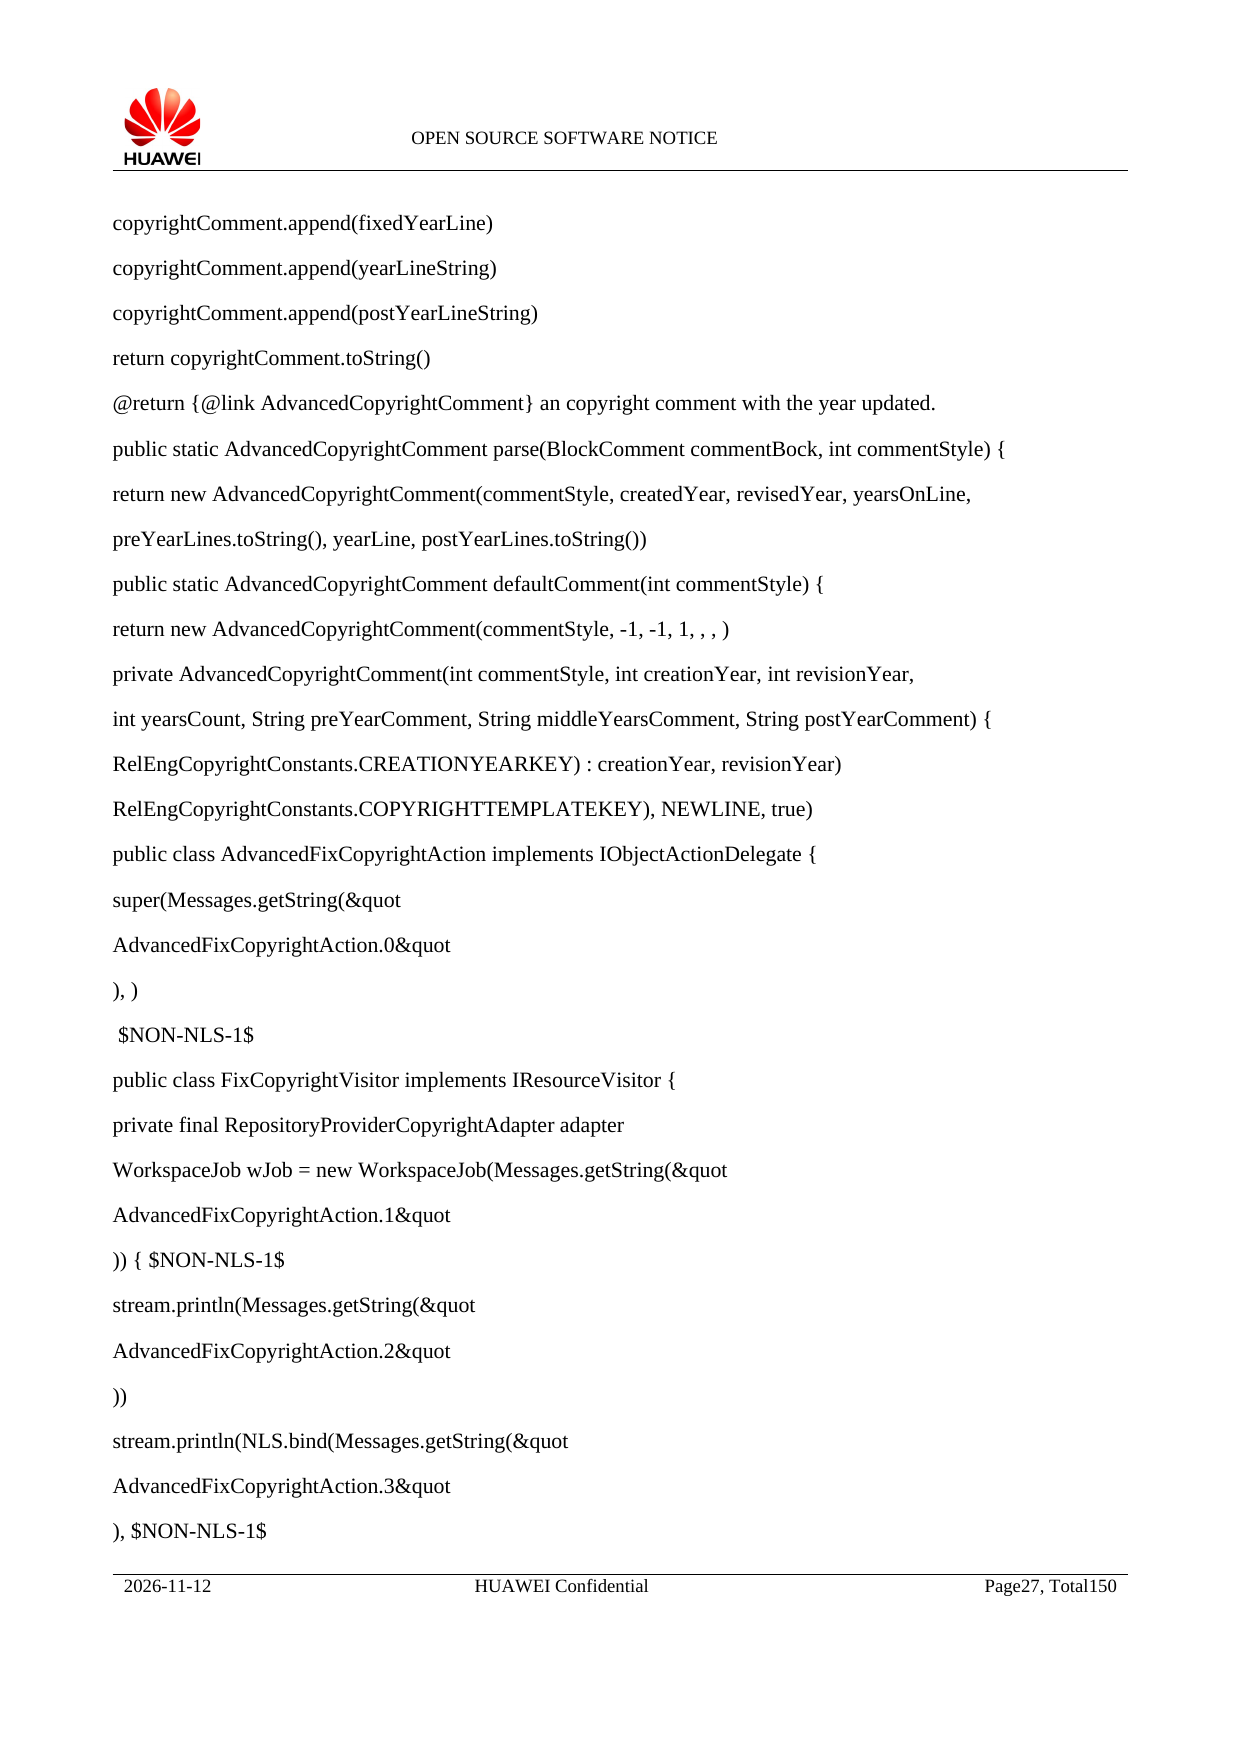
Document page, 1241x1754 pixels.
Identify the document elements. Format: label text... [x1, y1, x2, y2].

text return copyrightComment.toString() [112, 342, 1128, 374]
text copyrightComment.append(postYearLineString) [112, 297, 1128, 329]
text public static AdvancedCopyrightComment defaultComment(int commentStyle) { [112, 567, 1128, 600]
text int yearsCount, String preYearComment, String middleYearsComment, String postYearComment) { [112, 702, 1128, 735]
text AdvancedFixCopyrightAction.0&quot [112, 928, 1128, 961]
text public class AdvancedFixCopyrightAction implements IObjectActionDelegate { [112, 838, 1128, 870]
text return new AdvancedCopyrightComment(commentStyle, -1, -1, 1, , , ) [112, 612, 1128, 645]
text WorkspaceJob wJob = new WorkspaceJob(Messages.getString(&quot [112, 1153, 1128, 1186]
text stream.println(NLS.bind(Messages.getString(&quot [112, 1424, 1128, 1457]
text AdvancedFixCopyrightAction.3&quot [112, 1469, 1128, 1502]
text @return {@link AdvancedCopyrightComment} an copyright comment with the year updated. [112, 387, 1128, 419]
text RelEngCopyrightConstants.CREATIONYEARKEY) : creationYear, revisionYear) [112, 748, 1128, 780]
text )) [112, 1379, 1128, 1412]
text super(Messages.getString(&quot [112, 883, 1128, 915]
text stream.println(Messages.getString(&quot [112, 1289, 1128, 1321]
text public class FixCopyrightVisitor implements IResourceVisitor { [112, 1063, 1128, 1096]
text public static AdvancedCopyrightComment parse(BlockComment commentBock, int commentStyle) { [112, 432, 1128, 464]
text AdvancedFixCopyrightAction.2&quot [112, 1334, 1128, 1366]
picture [124, 88, 201, 165]
text ), $NON-NLS-1$ [112, 1514, 1128, 1547]
text private AdvancedCopyrightComment(int commentStyle, int creationYear, int revisionYear, [112, 657, 1128, 690]
text AdvancedFixCopyrightAction.1&quot [112, 1199, 1128, 1231]
text copyrightComment.append(fixedYearLine) [112, 206, 1128, 239]
text )) { $NON-NLS-1$ [112, 1244, 1128, 1276]
text preYearLines.toString(), yearLine, postYearLines.toString()) [112, 522, 1128, 554]
text $NON-NLS-1$ [112, 1018, 1128, 1051]
text private final RepositoryProviderCopyrightAdapter adapter [112, 1108, 1128, 1141]
text copyrightComment.append(yearLineString) [112, 251, 1128, 284]
text return new AdvancedCopyrightComment(commentStyle, createdYear, revisedYear, yearsOnLine, [112, 477, 1128, 509]
text ), ) [112, 973, 1128, 1006]
text RelEngCopyrightConstants.COPYRIGHTTEMPLATEKEY), NEWLINE, true) [112, 793, 1128, 825]
